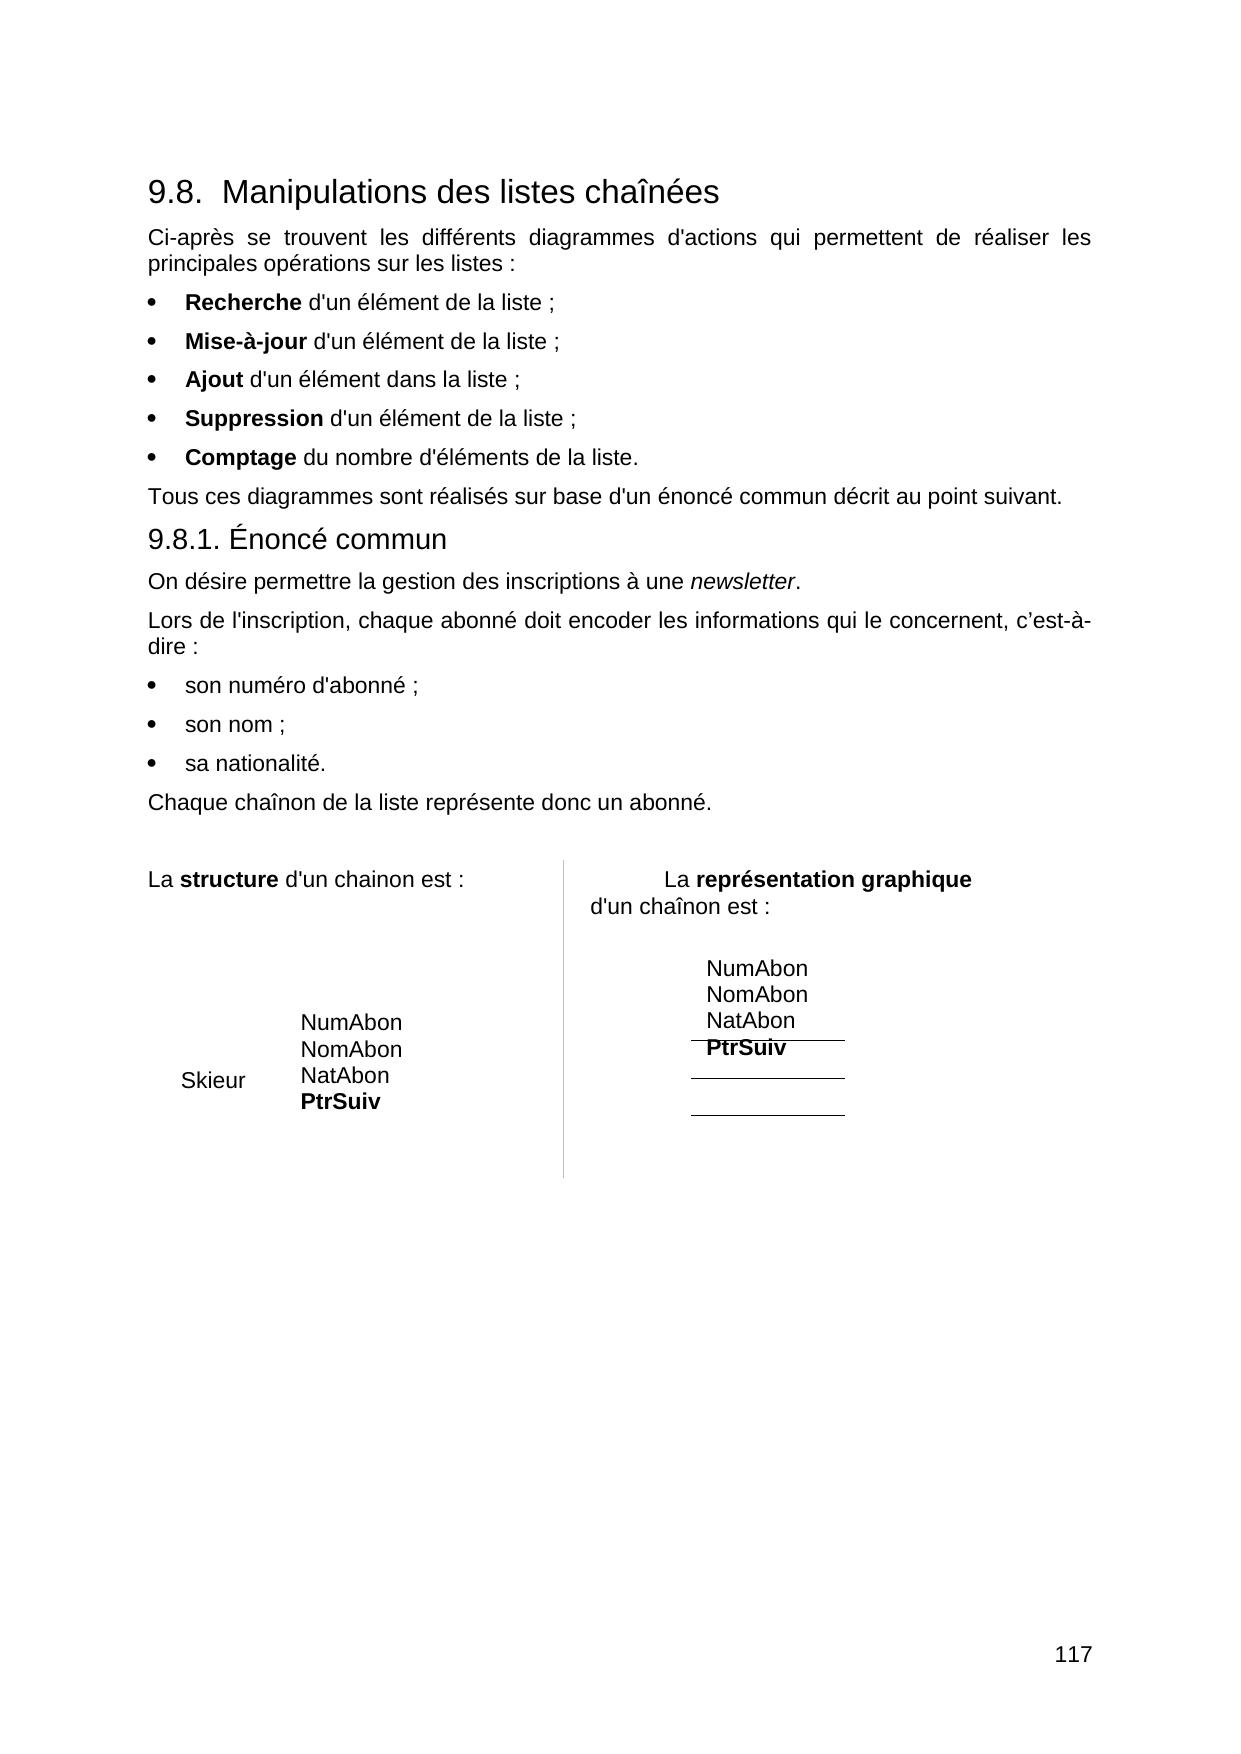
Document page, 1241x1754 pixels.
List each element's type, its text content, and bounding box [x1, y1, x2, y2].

text Lors de l'inscription, chaque abonné doit encoder les informations qui le concernent, c’est-à-dire : [148, 607, 1093, 659]
text La structure d'un chainon est : La représentation graphique d'un chaînon est : [148, 866, 563, 919]
text Tous ces diagrammes sont réalisés sur base d'un énoncé commun décrit au point suivant. [148, 483, 1093, 509]
text Ci-après se trouvent les différents diagrammes d'actions qui permettent de réaliser les principales opérations sur les listes : [148, 223, 1093, 276]
text son nom ; [148, 711, 1093, 737]
text Mise-à-jour d'un élément de la liste ; [148, 328, 1093, 354]
text Ajout d'un élément dans la liste ; [148, 366, 1093, 393]
text La structure d'un chainon est : La représentation graphique d'un chaînon est : [564, 866, 1093, 919]
text son numéro d'abonné ; [148, 672, 1093, 698]
text Suppression d'un élément de la liste ; [148, 405, 1093, 432]
text On désire permettre la gestion des inscriptions à une newsletter. [148, 568, 1093, 594]
text Chaque chaînon de la liste représente donc un abonné. [148, 788, 1093, 815]
subtitle Manipulations des listes chaînées [148, 173, 1093, 211]
text Comptage du nombre d'éléments de la liste. [148, 444, 1093, 471]
text Recherche d'un élément de la liste ; [148, 289, 1093, 315]
subtitle Énoncé commun [148, 522, 1093, 555]
text sa nationalité. [148, 750, 1093, 776]
